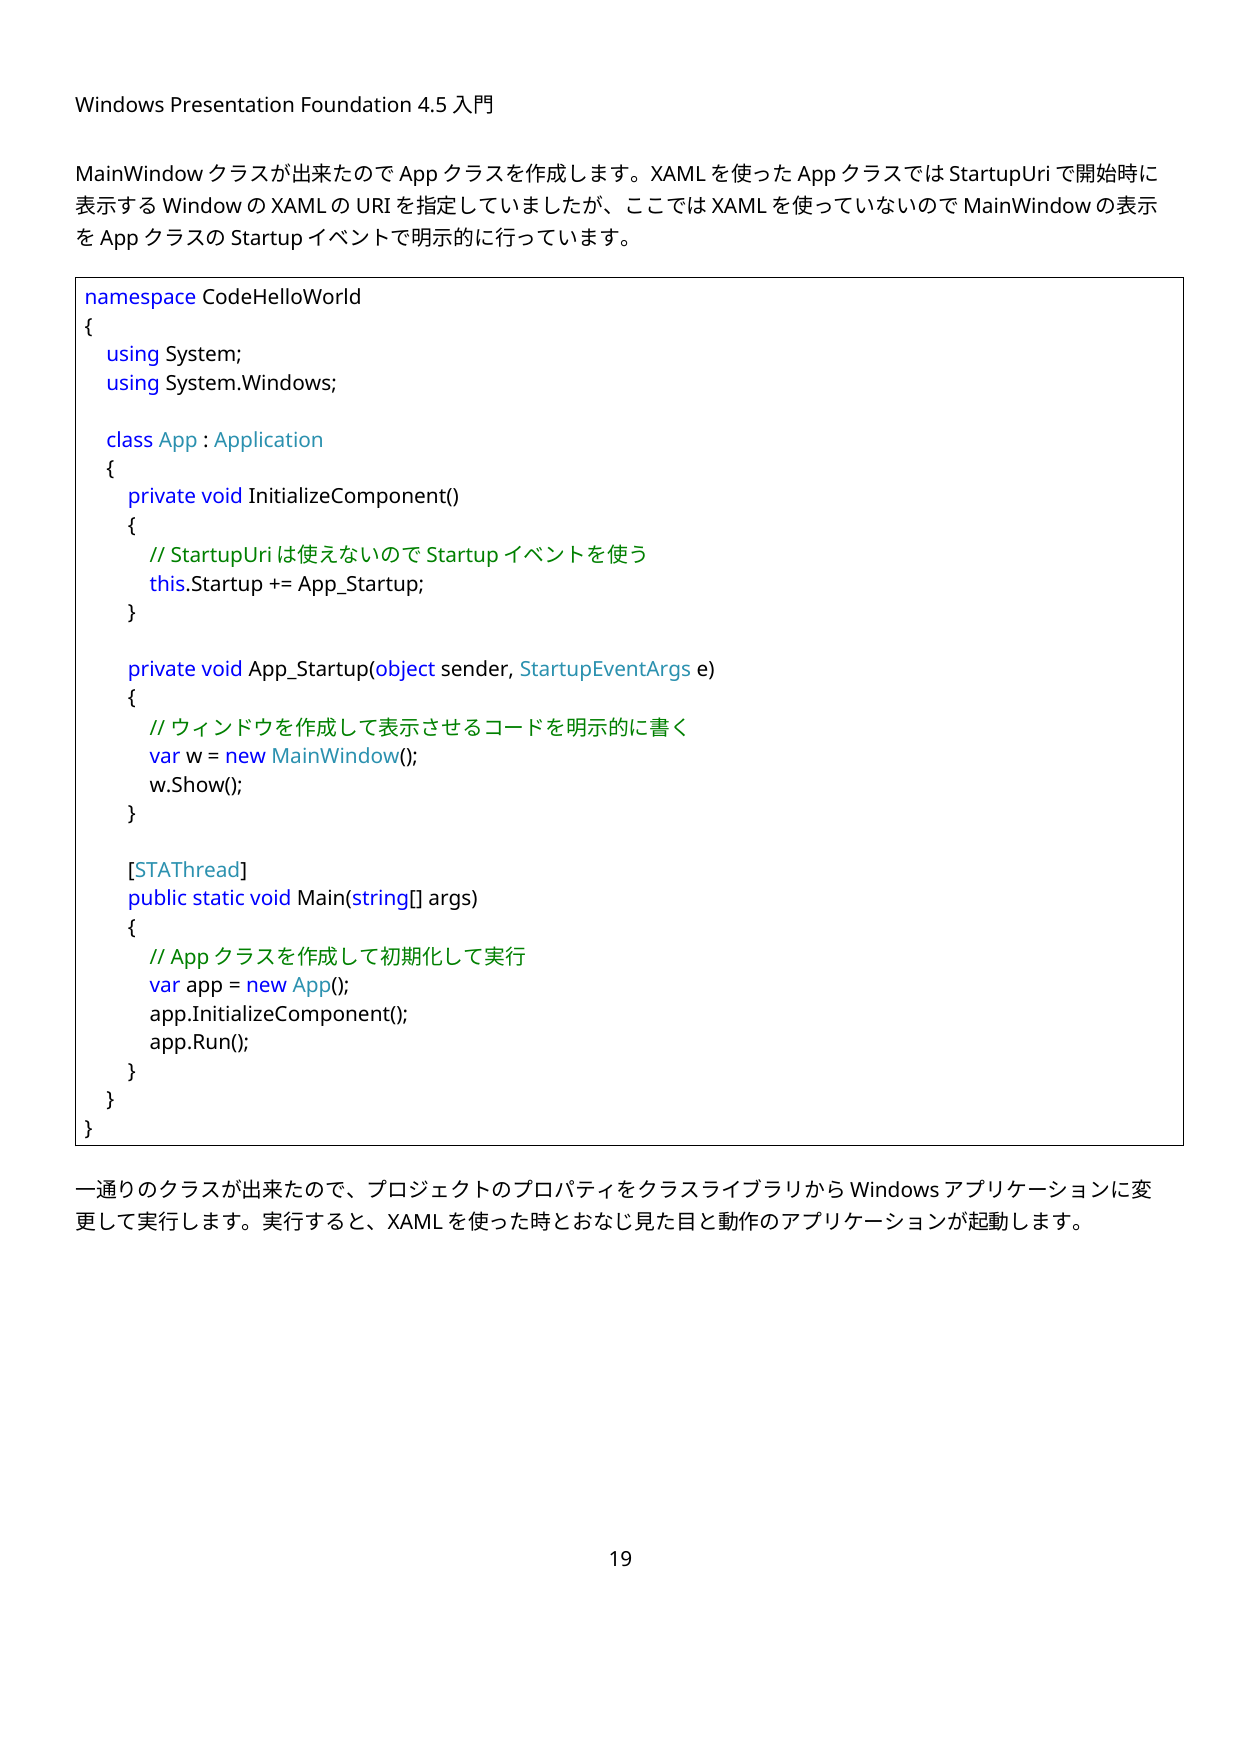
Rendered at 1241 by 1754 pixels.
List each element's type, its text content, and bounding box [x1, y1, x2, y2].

text } [84, 1084, 1174, 1113]
text MainWindowクラスが出来たのでAppクラスを作成します。XAMLを使ったAppクラスではStartupUriで開始時に表示するWindowのXAMLのURIを指定していましたが、ここではXAMLを使っていないのでMainWindowの表示をAppクラスのStartupイベントで明示的に行っています。 [75, 156, 1165, 252]
text { [84, 682, 1174, 711]
text } [84, 1056, 1174, 1084]
text private void InitializeComponent() [84, 482, 1174, 510]
text } [76, 1113, 1183, 1143]
text private void App_Startup(object sender, StartupEventArgs e) [84, 654, 1174, 682]
text [STAThread] [84, 855, 1174, 883]
text { [84, 311, 1174, 339]
text namespace CodeHelloWorld [76, 280, 1183, 311]
text this.Startup += App_Startup; [84, 569, 1174, 597]
text app.InitializeComponent(); [84, 999, 1174, 1027]
text // Appクラスを作成して初期化して実行 [84, 940, 1174, 971]
text class App : Application [84, 425, 1174, 453]
text using System.Windows; [84, 368, 1174, 396]
text var w = new MainWindow(); [84, 741, 1174, 770]
text } [84, 798, 1174, 827]
text var app = new App(); [84, 971, 1174, 999]
text using System; [84, 339, 1174, 368]
text { [84, 510, 1174, 538]
text // StartupUriは使えないのでStartupイベントを使う [84, 538, 1174, 569]
text // ウィンドウを作成して表示させるコードを明示的に書く [84, 711, 1174, 741]
text w.Show(); [84, 770, 1174, 798]
text public static void Main(string[] args) [84, 883, 1174, 912]
text app.Run(); [84, 1027, 1174, 1056]
text { [84, 453, 1174, 482]
text } [84, 597, 1174, 626]
text { [84, 912, 1174, 940]
text 一通りのクラスが出来たので、プロジェクトのプロパティをクラスライブラリからWindowsアプリケーションに変更して実行します。実行すると、XAMLを使った時とおなじ見た目と動作のアプリケーションが起動します。 [75, 1146, 1165, 1237]
